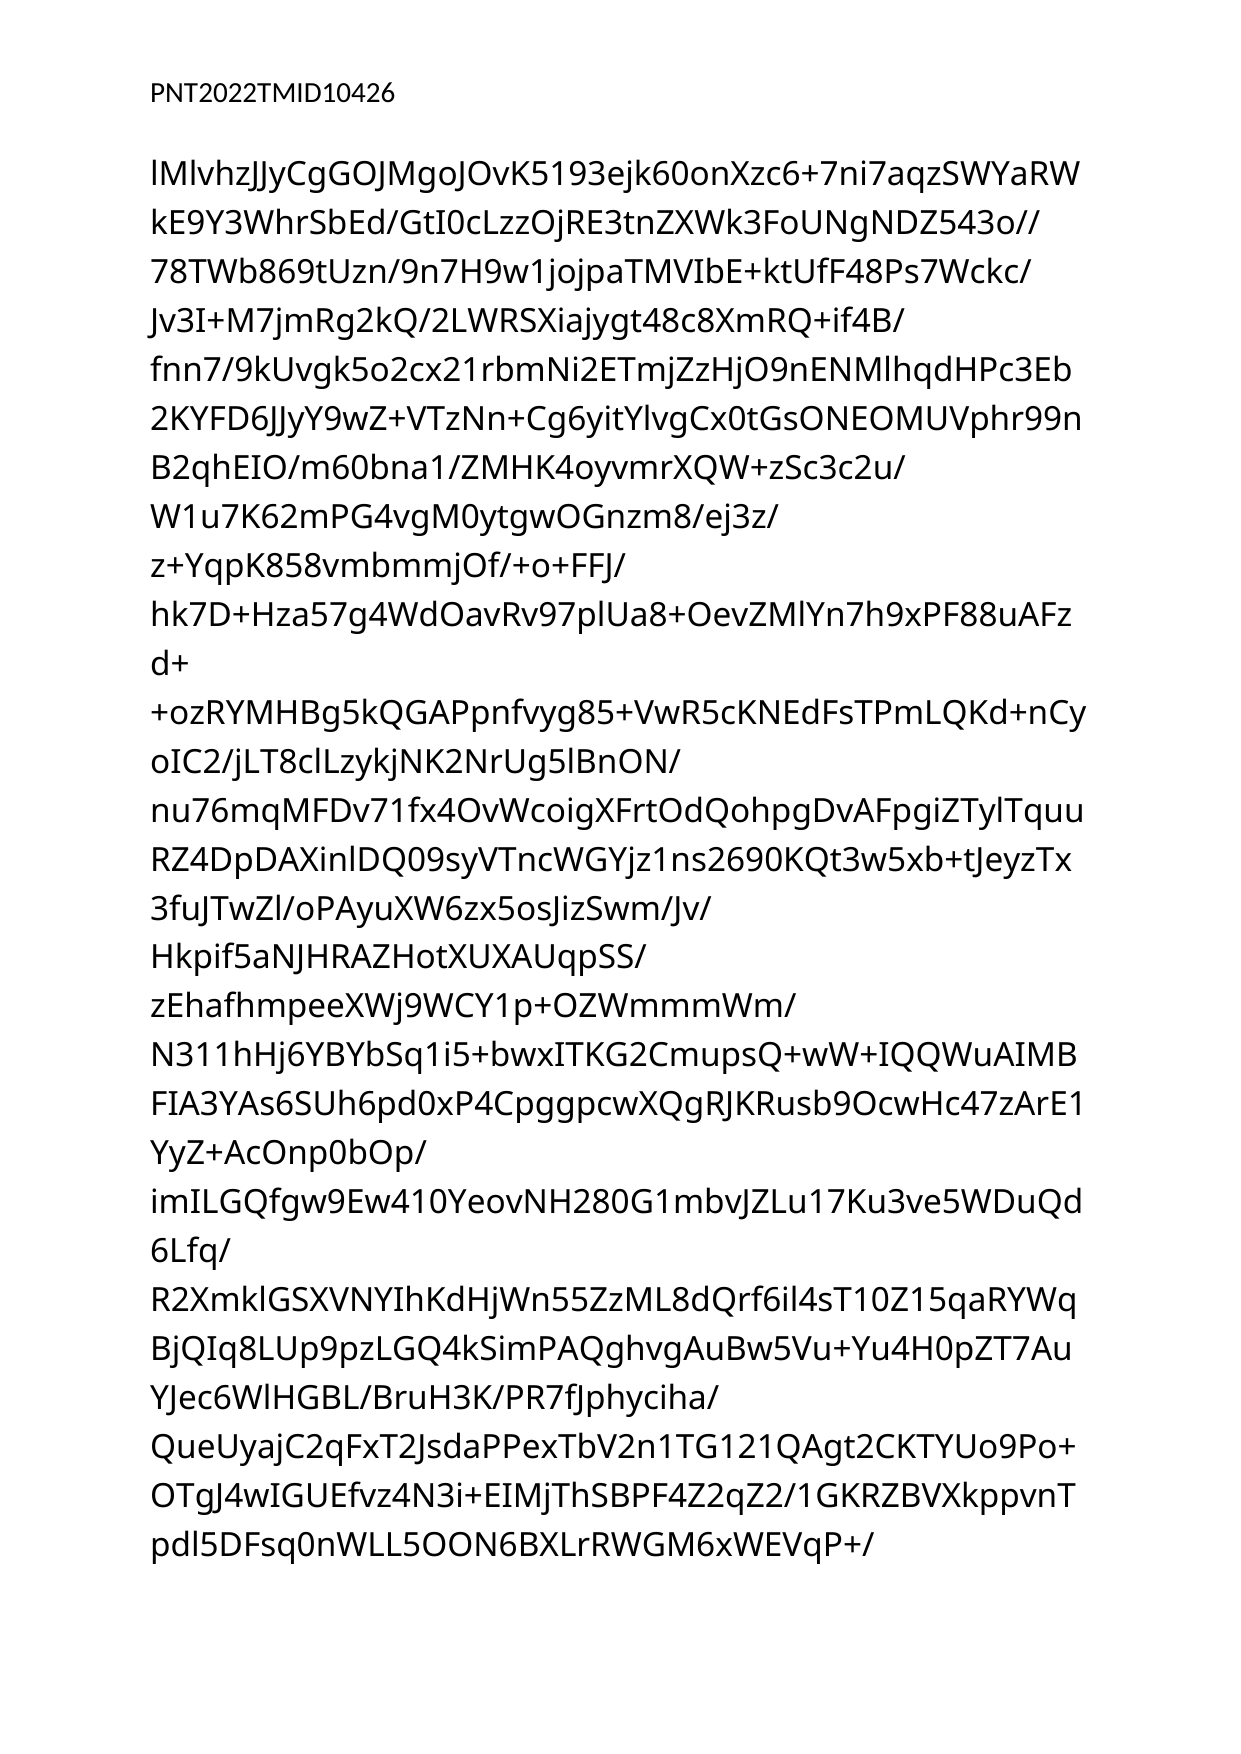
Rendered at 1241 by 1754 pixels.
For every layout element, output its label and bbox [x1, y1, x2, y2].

text [150, 150, 1090, 1566]
